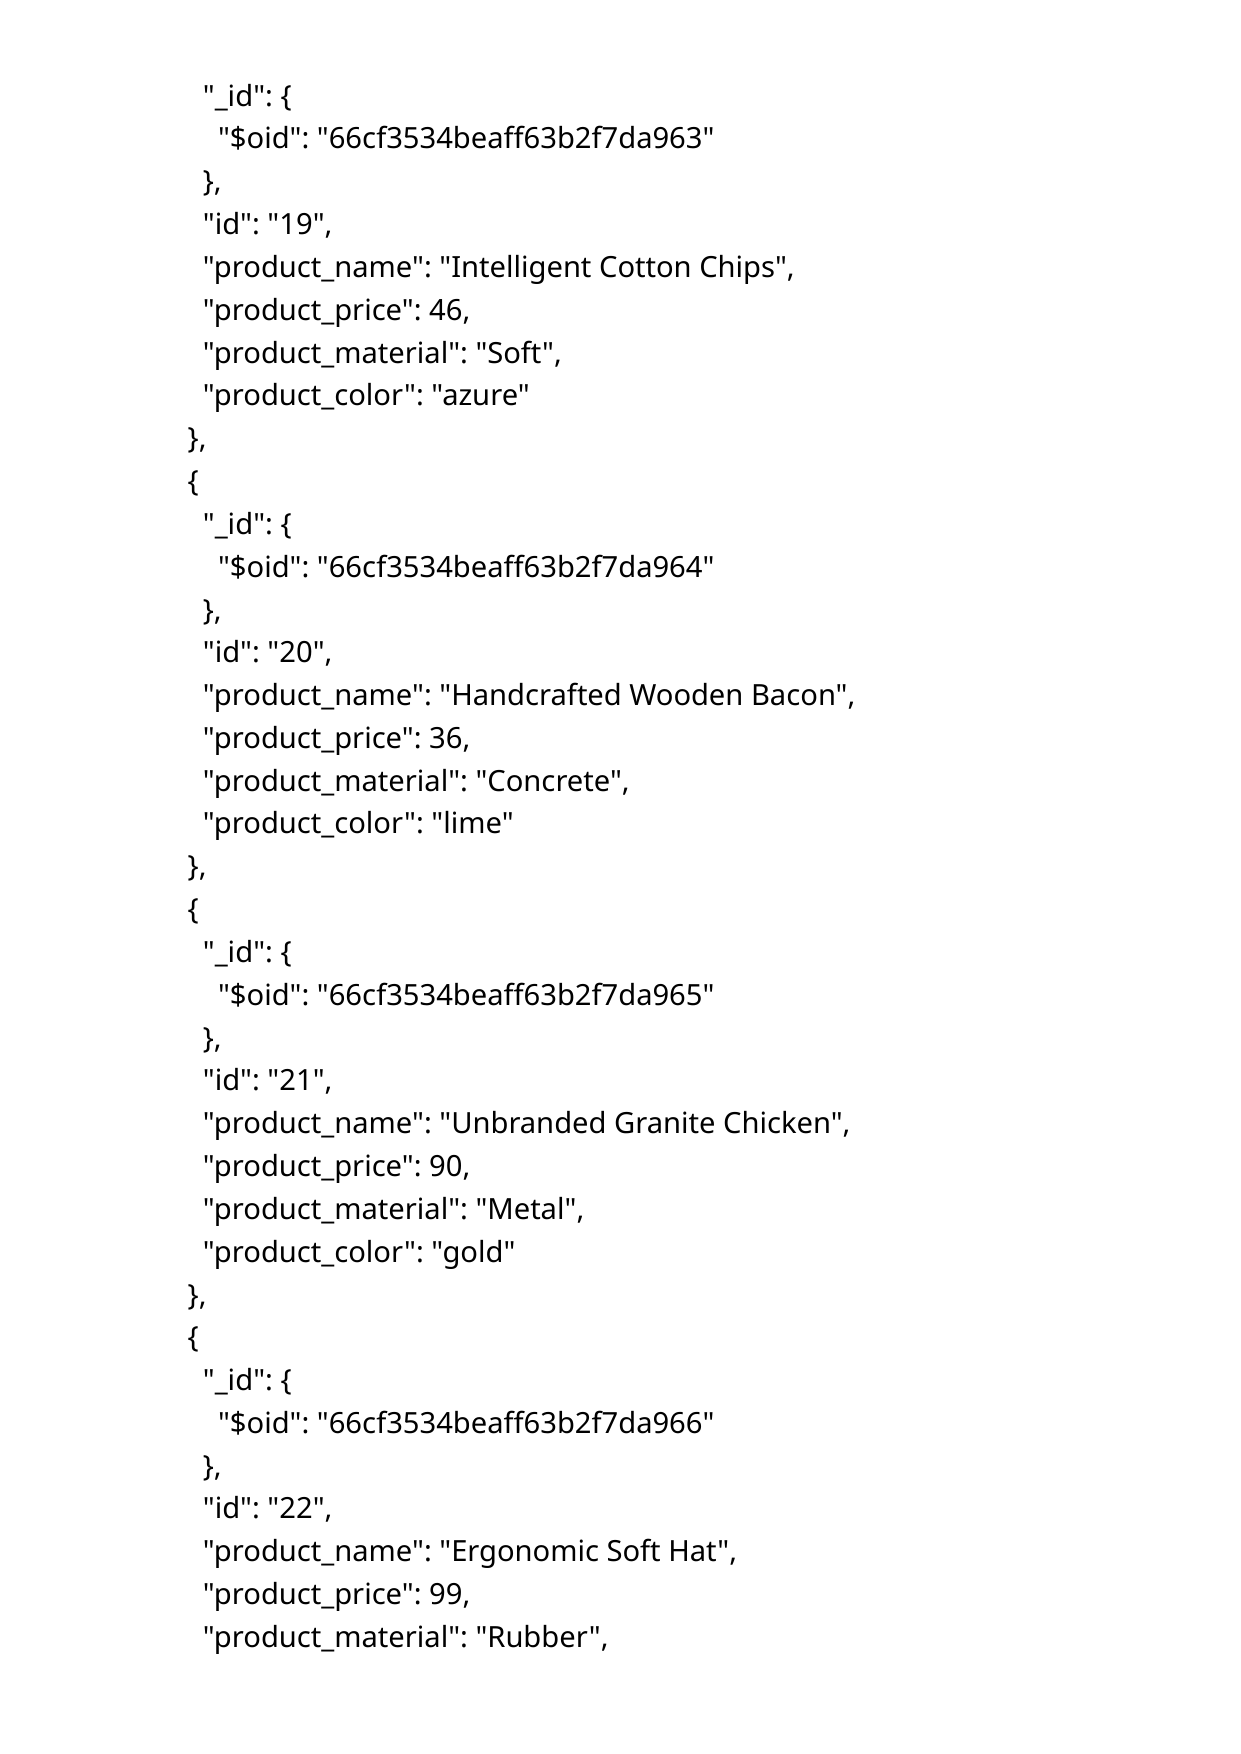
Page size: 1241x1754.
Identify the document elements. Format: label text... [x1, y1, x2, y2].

list "_id": { [187, 1359, 1165, 1399]
list }, [187, 589, 1165, 628]
list { [187, 1317, 1165, 1356]
list "id": "19", [187, 203, 1165, 243]
list "product_price": 46, [187, 289, 1165, 329]
list { [187, 888, 1165, 928]
list "$oid": "66cf3534beaff63b2f7da965" [187, 974, 1165, 1014]
list }, [187, 417, 1165, 457]
list }, [187, 846, 1165, 885]
list "product_name": "Ergonomic Soft Hat", [187, 1531, 1165, 1570]
list "$oid": "66cf3534beaff63b2f7da966" [187, 1402, 1165, 1442]
list "product_material": "Rubber", [187, 1616, 1165, 1656]
list "id": "21", [187, 1060, 1165, 1099]
list "product_name": "Unbranded Granite Chicken", [187, 1102, 1165, 1142]
list "_id": { [187, 503, 1165, 543]
list "$oid": "66cf3534beaff63b2f7da964" [187, 546, 1165, 586]
list "product_color": "gold" [187, 1231, 1165, 1271]
list "_id": { [187, 931, 1165, 971]
list "product_price": 90, [187, 1145, 1165, 1185]
list "id": "22", [187, 1488, 1165, 1527]
list "product_name": "Intelligent Cotton Chips", [187, 246, 1165, 286]
list "$oid": "66cf3534beaff63b2f7da963" [187, 118, 1165, 157]
list "product_material": "Soft", [187, 332, 1165, 372]
list }, [187, 1274, 1165, 1313]
list "product_price": 99, [187, 1573, 1165, 1613]
list }, [187, 161, 1165, 200]
list }, [187, 1017, 1165, 1057]
list "product_name": "Handcrafted Wooden Bacon", [187, 674, 1165, 714]
list "product_material": "Metal", [187, 1188, 1165, 1228]
list "product_material": "Concrete", [187, 760, 1165, 800]
list "id": "20", [187, 632, 1165, 671]
list "product_price": 36, [187, 717, 1165, 757]
list { [187, 460, 1165, 500]
list "product_color": "azure" [187, 375, 1165, 414]
list }, [187, 1445, 1165, 1485]
list "product_color": "lime" [187, 803, 1165, 842]
list "_id": { [187, 75, 1165, 115]
